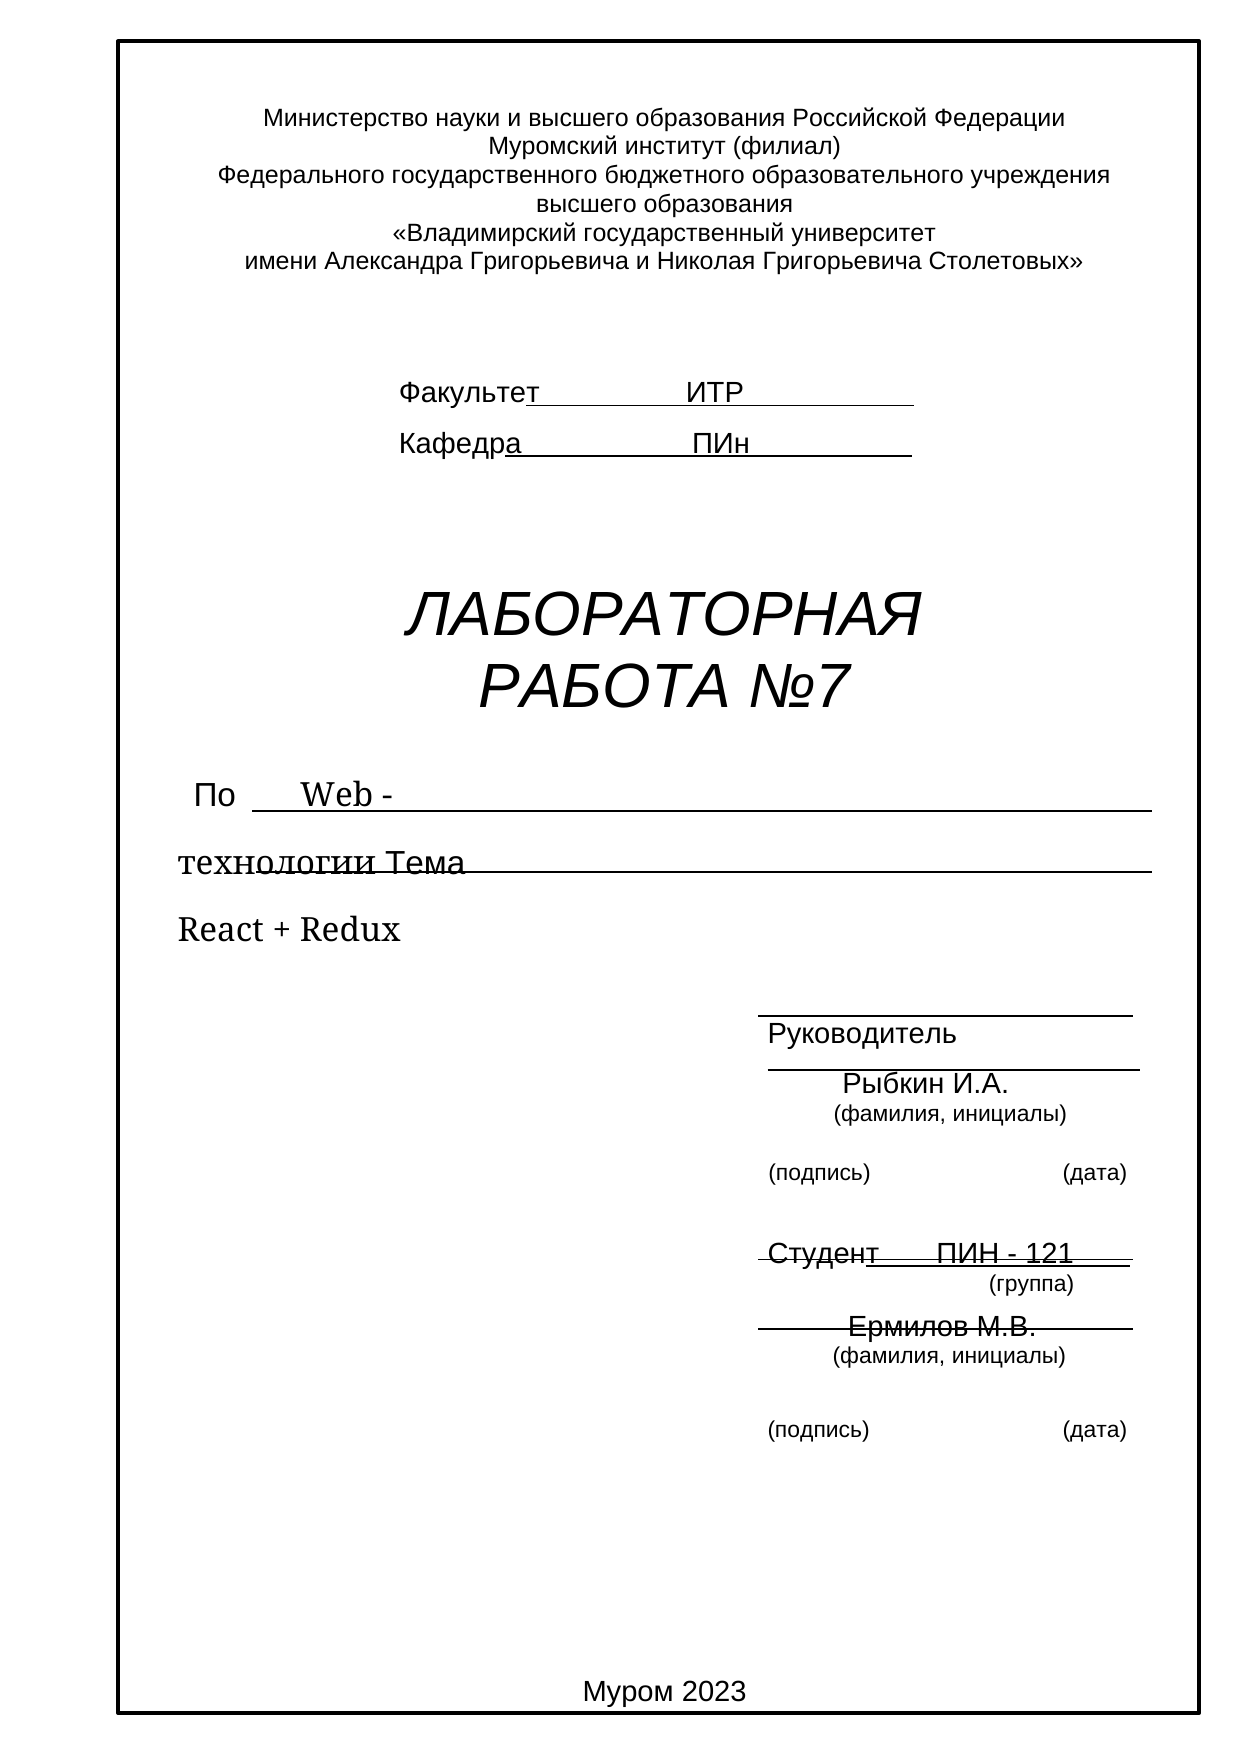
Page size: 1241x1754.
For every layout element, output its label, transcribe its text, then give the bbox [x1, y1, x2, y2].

text Кафедра ПИн [398, 426, 1154, 459]
text Муром 2023 [582, 1674, 1154, 1708]
text (подпись) (дата) [767, 1416, 1154, 1442]
text Студент ПИН - 121 [767, 1236, 1154, 1269]
text Министерство науки и высшего образования Российской Федерации Муромский институт (филиал) [263, 102, 1072, 160]
text «Владимирский государственный университет [392, 217, 1154, 246]
text Руководитель [767, 1016, 1154, 1049]
text ЛАБОРАТОРНАЯ РАБОТА №7 [407, 577, 939, 720]
text Ермилов М.В. (фамилия, инициалы) [832, 1309, 1074, 1369]
text Рыбкин И.А. (фамилия, инициалы) [833, 1066, 1075, 1126]
text имени Александра Григорьевича и Николая Григорьевича Столетовых» [244, 246, 1154, 275]
text (подпись) (дата) [768, 1159, 1154, 1186]
text Федерального государственного бюджетного образовательного учреждения высшего образования [217, 160, 1118, 217]
text Факультет ИТР [398, 375, 1154, 409]
text (группа) [989, 1269, 1154, 1296]
text По Web - технологии Тема React + Redux [177, 771, 584, 951]
